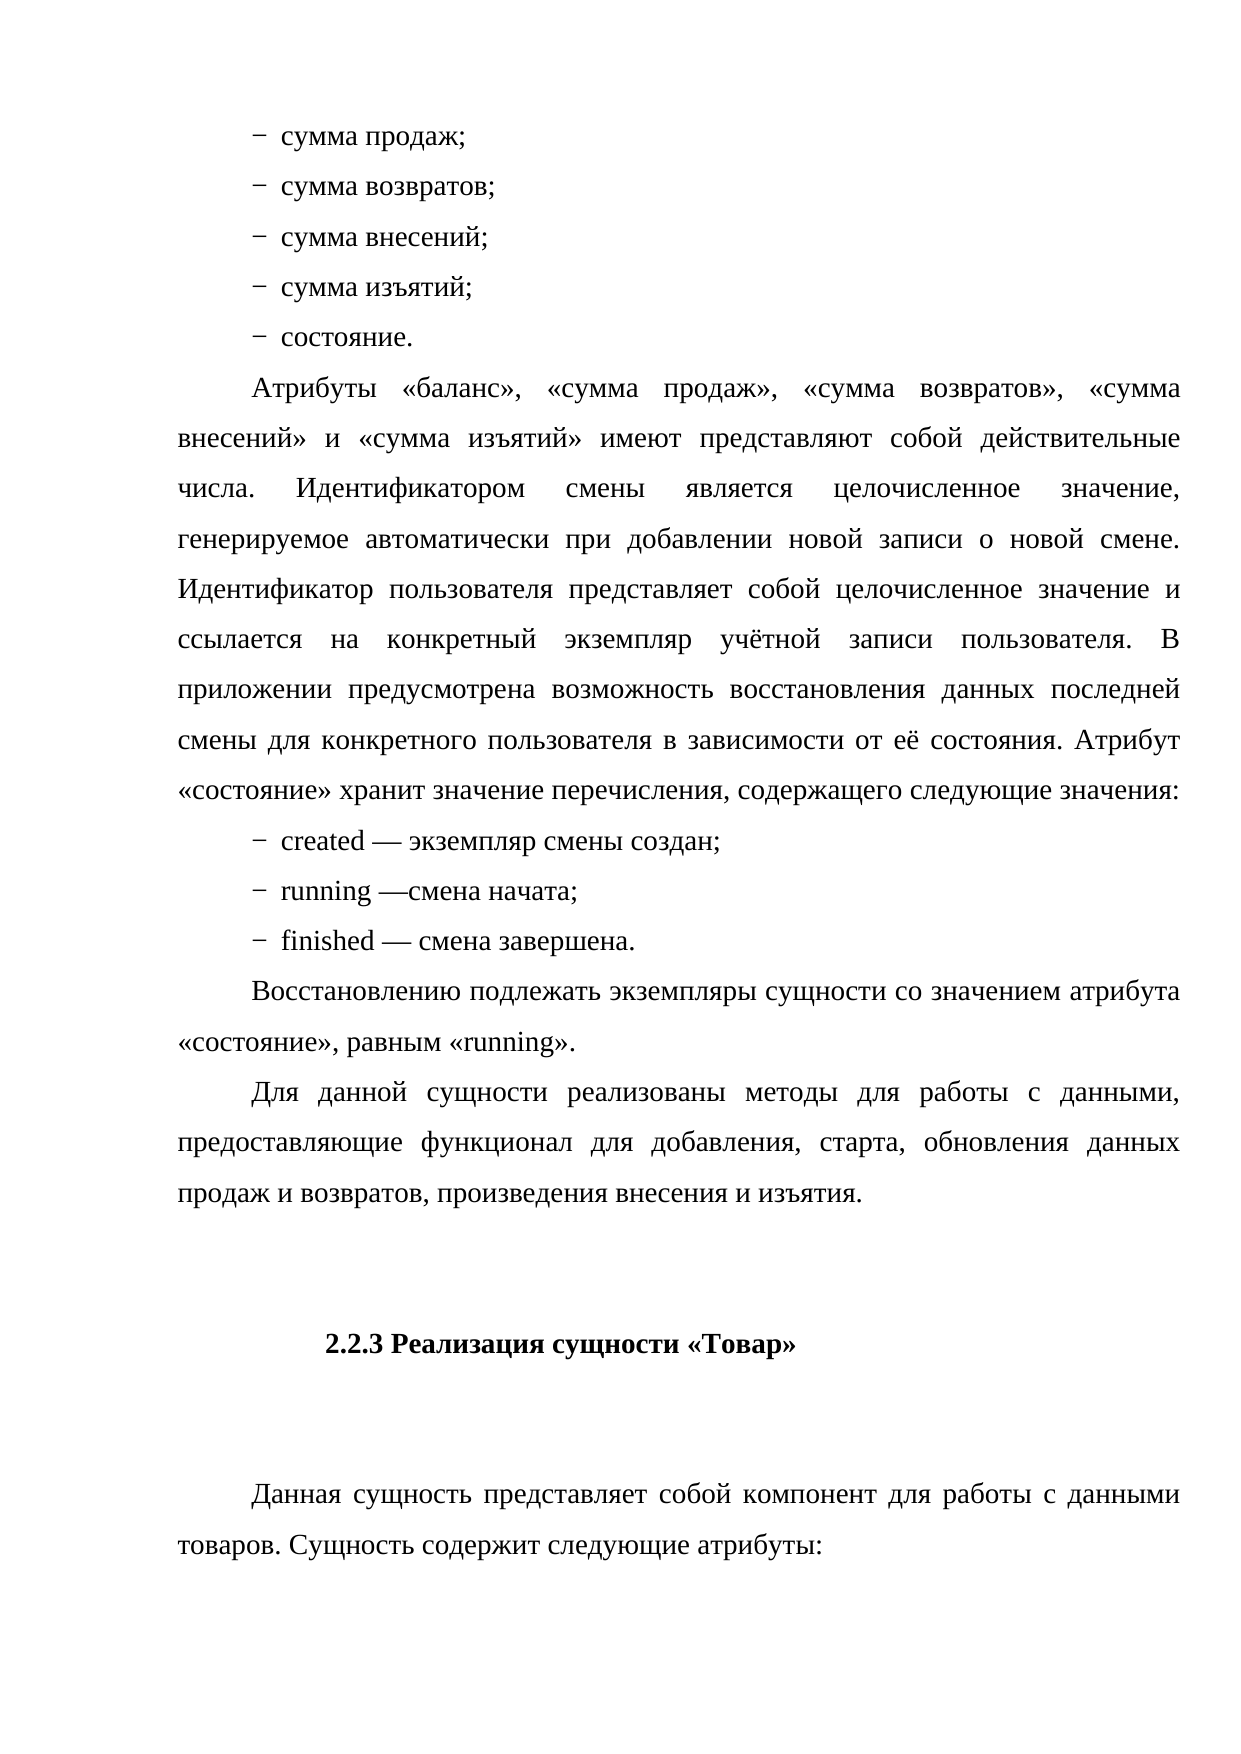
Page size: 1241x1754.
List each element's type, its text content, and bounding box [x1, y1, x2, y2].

list 2.2.3 Реализация сущности «Товар» [251, 1326, 1181, 1359]
list сумма продаж; [177, 118, 1181, 152]
list Для данной сущности реализованы методы для работы с данными, предоставляющие функционал для добавления, старта, обновления данных продаж и возвратов, произведения внесения и изъятия. [177, 1074, 1181, 1208]
list сумма изъятий; [177, 269, 1181, 303]
list сумма внесений; [177, 219, 1181, 252]
list Данная сущность представляет собой компонент для работы с данными товаров. Сущность содержит следующие атрибуты: [177, 1477, 1181, 1561]
list сумма возвратов; [177, 168, 1181, 202]
list running —смена начата; [177, 873, 1181, 906]
list Восстановлению подлежать экземпляры сущности со значением атрибута «состояние», равным «running». [177, 973, 1181, 1057]
list состояние. [177, 319, 1181, 353]
list created — экземпляр смены создан; [177, 823, 1181, 856]
list finished — смена завершена. [177, 923, 1181, 957]
list Атрибуты «баланс», «сумма продаж», «сумма возвратов», «сумма внесений» и «сумма изъятий» имеют представляют собой действительные числа. Идентификатором смены является целочисленное значение, генерируемое автоматически при добавлении новой записи о новой смене. Идентификатор пользователя представляет собой целочисленное значение и ссылается на конкретный экземпляр учётной записи пользователя. В приложении предусмотрена возможность восстановления данных последней смены для конкретного пользователя в зависимости от её состояния. Атрибут «состояние» хранит значение перечисления, содержащего следующие значения: [177, 370, 1181, 806]
